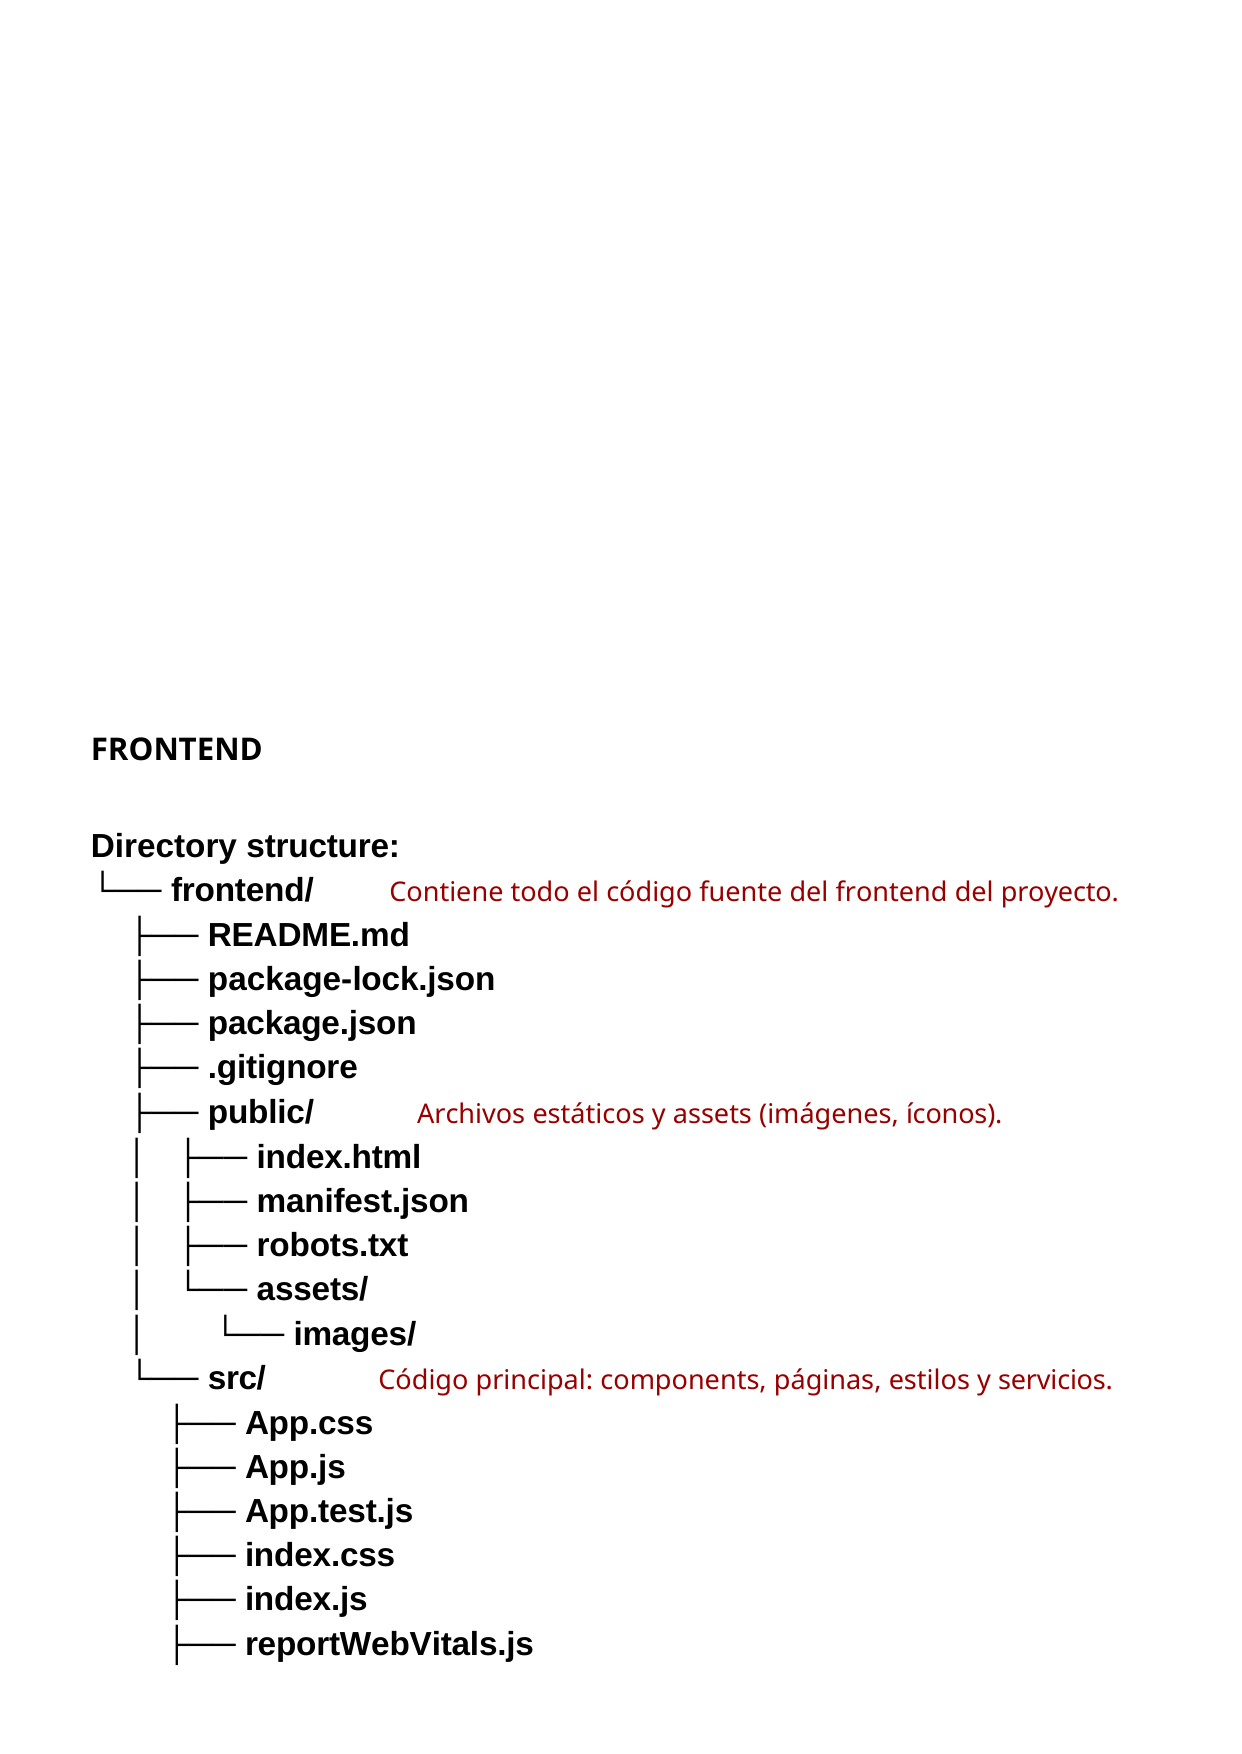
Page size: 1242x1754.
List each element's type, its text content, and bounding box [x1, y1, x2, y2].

text ├── .gitignore [140, 1048, 1227, 1086]
text ├── package-lock.json [128, 959, 1227, 998]
text │ ├── robots.txt [128, 1225, 1227, 1263]
text ├── public/ Archivos estáticos y assets (imágenes, íconos). [128, 1092, 1227, 1131]
text └── frontend/ Contiene todo el código fuente del frontend del proyecto. [91, 870, 1227, 909]
text ├── package.json [128, 1003, 1227, 1042]
text ├── App.test.js [165, 1491, 1227, 1529]
text │ ├── manifest.json [128, 1181, 1227, 1219]
text ├── App.js [165, 1447, 1227, 1485]
text │ └── images/ [128, 1313, 1227, 1352]
text ├── index.js [165, 1579, 1227, 1618]
text FRONTEND [91, 727, 1092, 770]
text ├── README.md [128, 915, 1227, 953]
text Directory structure: [91, 826, 1227, 864]
text │ ├── index.html [128, 1137, 1227, 1175]
text ├── reportWebVitals.js [165, 1624, 1227, 1662]
text └── src/ Código principal: components, páginas, estilos y servicios. [128, 1358, 1227, 1397]
text ├── App.css [165, 1403, 1227, 1441]
text │ └── assets/ [128, 1269, 1227, 1308]
text ├── index.css [165, 1535, 1227, 1574]
